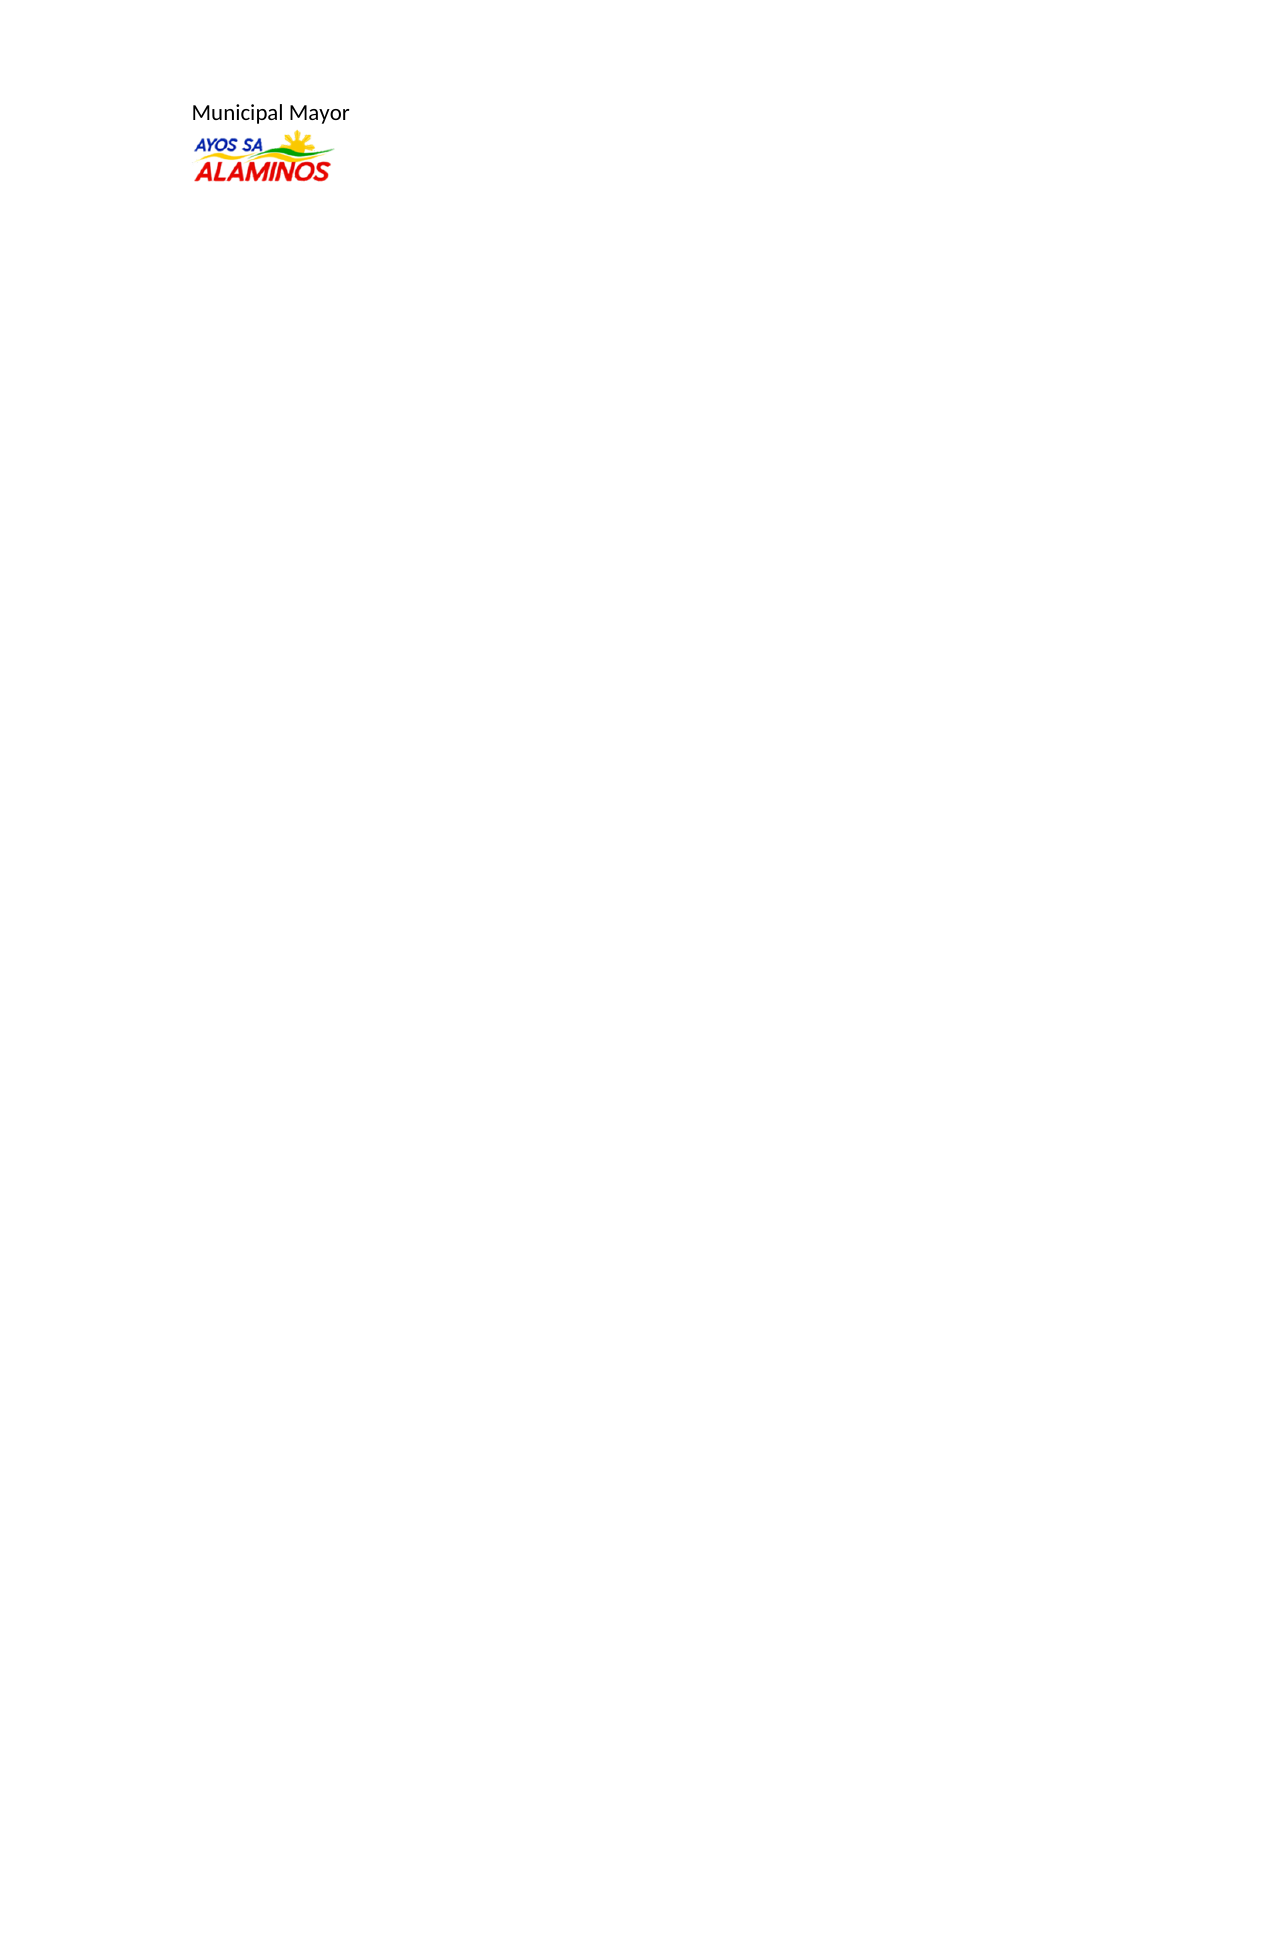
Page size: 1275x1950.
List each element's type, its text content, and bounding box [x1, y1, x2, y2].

text Municipal Mayor [150, 98, 1125, 126]
picture [161, 121, 364, 195]
